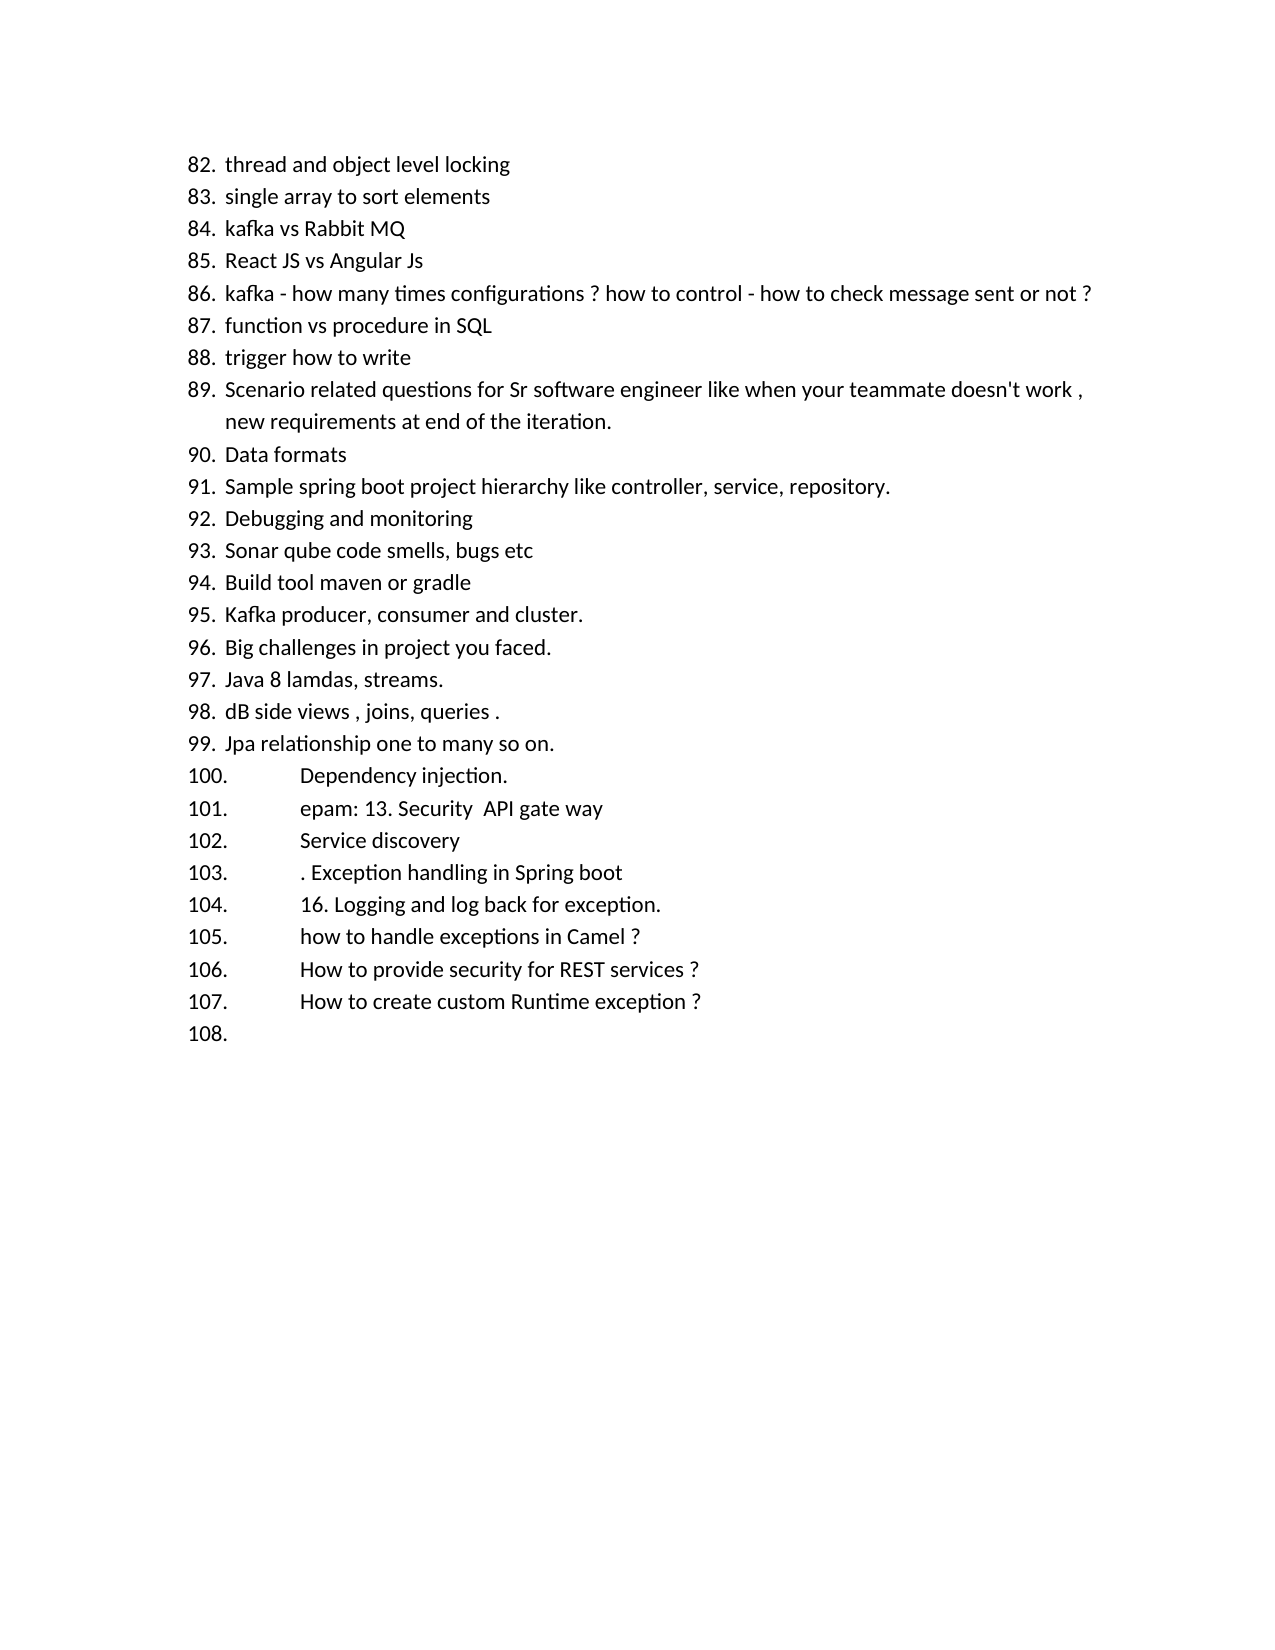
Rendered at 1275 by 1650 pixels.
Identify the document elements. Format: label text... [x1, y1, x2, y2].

list Service discovery [187, 826, 1125, 854]
list thread and object level locking [187, 150, 1125, 178]
list Kafka producer, consumer and cluster. [187, 601, 1125, 629]
list single array to sort elements [187, 182, 1125, 210]
list Dependency injection. [187, 762, 1125, 789]
list 16. Logging and log back for exception. [187, 890, 1125, 918]
list trigger how to write [187, 343, 1125, 371]
list Sample spring boot project hierarchy like controller, service, repository. [187, 472, 1125, 500]
list Java 8 lamdas, streams. [187, 665, 1125, 693]
list dB side views , joins, queries . [187, 697, 1125, 725]
list function vs procedure in SQL [187, 311, 1125, 339]
list Build tool maven or gradle [187, 568, 1125, 596]
list . Exception handling in Spring boot [187, 858, 1125, 886]
list Sonar qube code smells, bugs etc [187, 536, 1125, 564]
list Big challenges in project you faced. [187, 633, 1125, 661]
list epam: 13. Security API gate way [187, 794, 1125, 822]
list how to handle exceptions in Camel ? [187, 922, 1125, 951]
list React JS vs Angular Js [187, 247, 1125, 274]
list Scenario related questions for Sr software engineer like when your teammate doesn't work , new requirements at end of the iteration. [187, 375, 1125, 436]
list kafka - how many times configurations ? how to control - how to check message sent or not ? [187, 279, 1125, 307]
list Data formats [187, 440, 1125, 468]
list kafka vs Rabbit MQ [187, 214, 1125, 242]
list Jpa relationship one to many so on. [187, 729, 1125, 757]
list How to create custom Runtime exception ? [187, 987, 1125, 1015]
list How to provide security for REST services ? [187, 955, 1125, 983]
list Debugging and monitoring [187, 504, 1125, 532]
